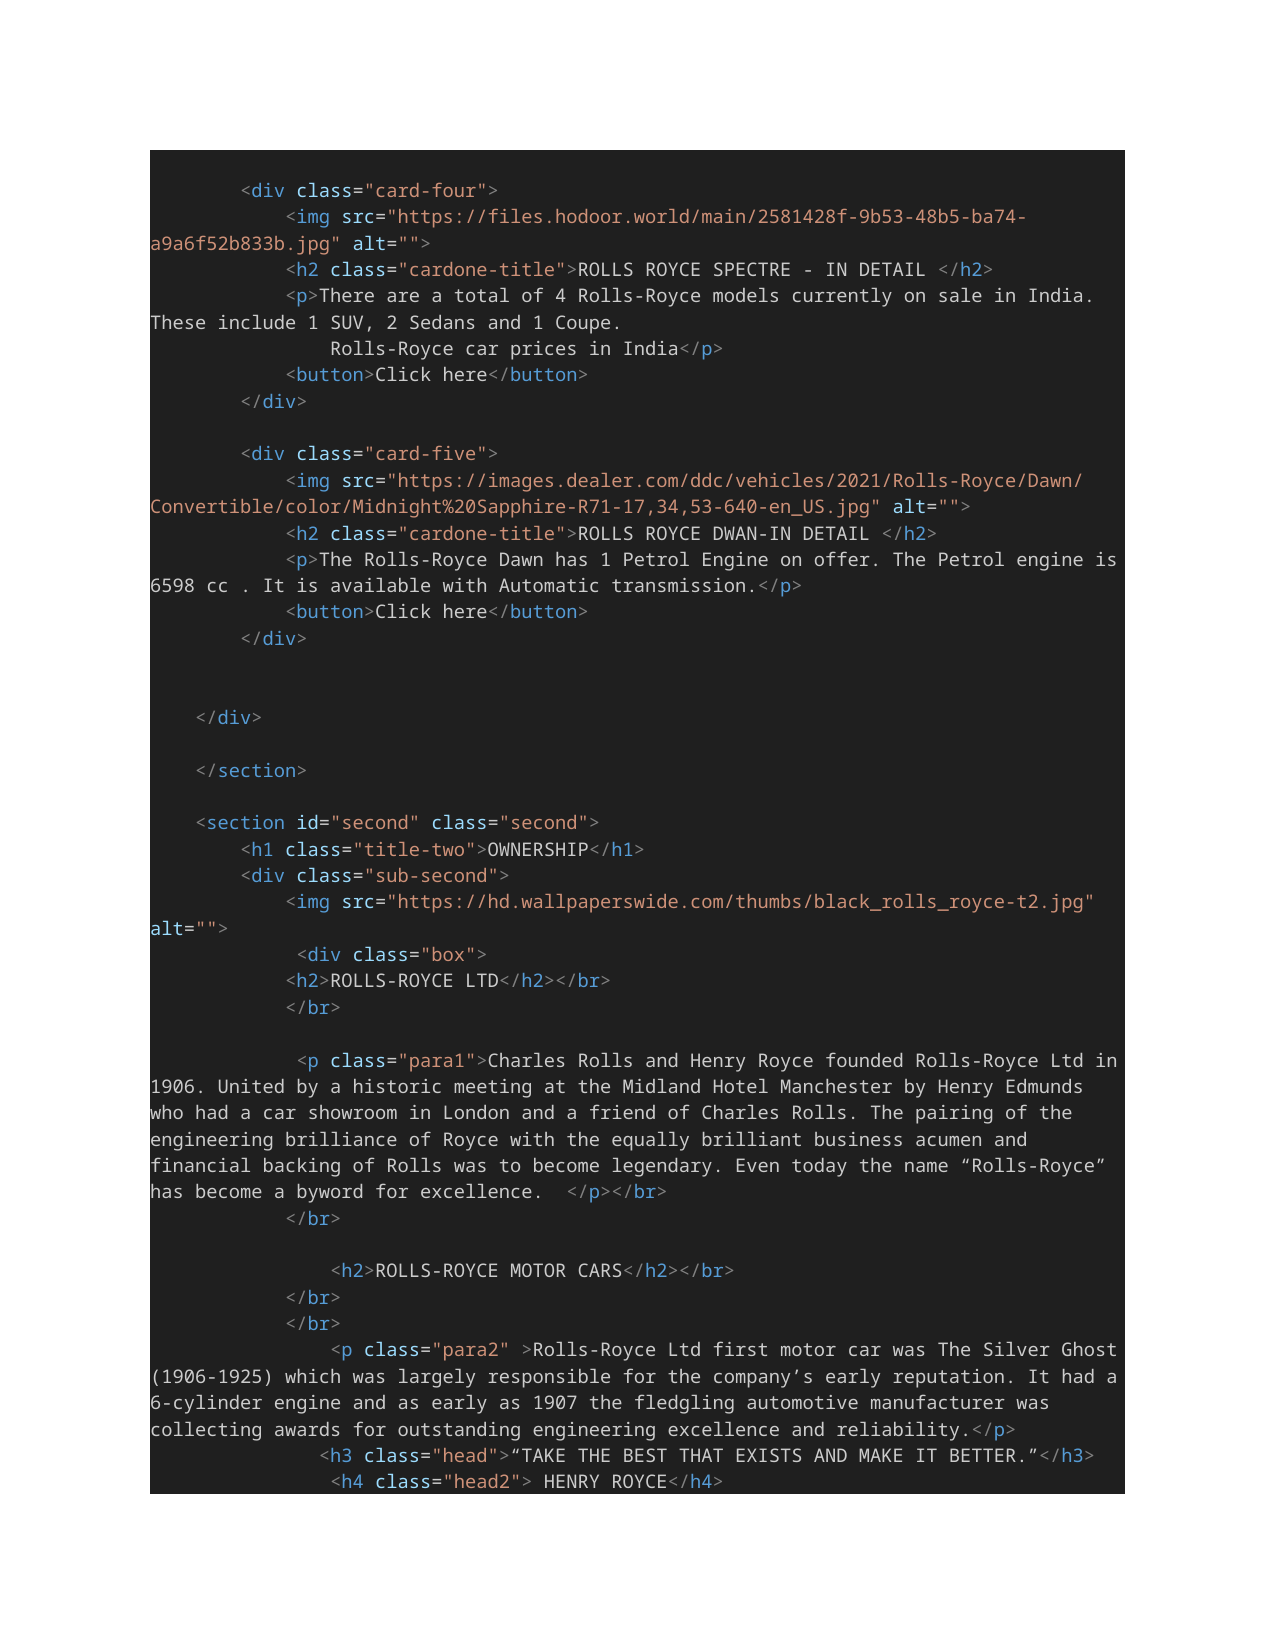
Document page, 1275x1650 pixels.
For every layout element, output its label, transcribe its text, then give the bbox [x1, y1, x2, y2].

text </div> [150, 624, 1125, 651]
text <div class="card-four"> [150, 176, 1125, 203]
text </br> [150, 1309, 1125, 1336]
text <h1 class="title-two">OWNERSHIP</h1> [150, 835, 1125, 862]
text <button>Click here</button> [150, 598, 1125, 624]
text <div class="card-five"> [150, 440, 1125, 466]
text </div> [150, 387, 1125, 413]
text <h3 class="head">“TAKE THE BEST THAT EXISTS AND MAKE IT BETTER.”</h3> [150, 1441, 1125, 1468]
text <h2>ROLLS-ROYCE MOTOR CARS</h2></br> [150, 1257, 1125, 1283]
text </br> [150, 993, 1125, 1020]
text <h2 class="cardone-title">ROLLS ROYCE DWAN-IN DETAIL </h2> [150, 519, 1125, 545]
text <h4 class="head2"> HENRY ROYCE</h4> [150, 1468, 1125, 1494]
text <section id="second" class="second"> [150, 809, 1125, 835]
text </br> [150, 1204, 1125, 1231]
text <div class="box"> [150, 941, 1125, 967]
text <h2 class="cardone-title">ROLLS ROYCE SPECTRE - IN DETAIL </h2> [150, 255, 1125, 282]
text </section> [150, 756, 1125, 782]
text <p>There are a total of 4 Rolls-Royce models currently on sale in India. These include 1 SUV, 2 Sedans and 1 Coupe. [150, 282, 1125, 334]
text <img src="https://files.hodoor.world/main/2581428f-9b53-48b5-ba74-a9a6f52b833b.jpg" alt=""> [150, 203, 1125, 255]
text </div> [150, 703, 1125, 730]
text <p class="para2" >Rolls-Royce Ltd first motor car was The Silver Ghost (1906-1925) which was largely responsible for the company’s early reputation. It had a 6-cylinder engine and as early as 1907 the fledgling automotive manufacturer was collecting awards for outstanding engineering excellence and reliability.</p> [150, 1336, 1125, 1441]
text <p class="para1">Charles Rolls and Henry Royce founded Rolls-Royce Ltd in 1906. United by a historic meeting at the Midland Hotel Manchester by Henry Edmunds who had a car showroom in London and a friend of Charles Rolls. The pairing of the engineering brilliance of Royce with the equally brilliant business acumen and financial backing of Rolls was to become legendary. Even today the name “Rolls-Royce” has become a byword for excellence. </p></br> [150, 1046, 1125, 1204]
text <button>Click here</button> [150, 361, 1125, 387]
text <img src="https://hd.wallpaperswide.com/thumbs/black_rolls_royce-t2.jpg" alt=""> [150, 888, 1125, 941]
text Rolls-Royce car prices in India</p> [150, 334, 1125, 361]
text <img src="https://images.dealer.com/ddc/vehicles/2021/Rolls-Royce/Dawn/Convertible/color/Midnight%20Sapphire-R71-17,34,53-640-en_US.jpg" alt=""> [150, 466, 1125, 519]
text <h2>ROLLS-ROYCE LTD</h2></br> [150, 967, 1125, 993]
text <p>The Rolls-Royce Dawn has 1 Petrol Engine on offer. The Petrol engine is 6598 cc . It is available with Automatic transmission.</p> [150, 545, 1125, 598]
text <div class="sub-second"> [150, 862, 1125, 888]
text </br> [150, 1283, 1125, 1309]
